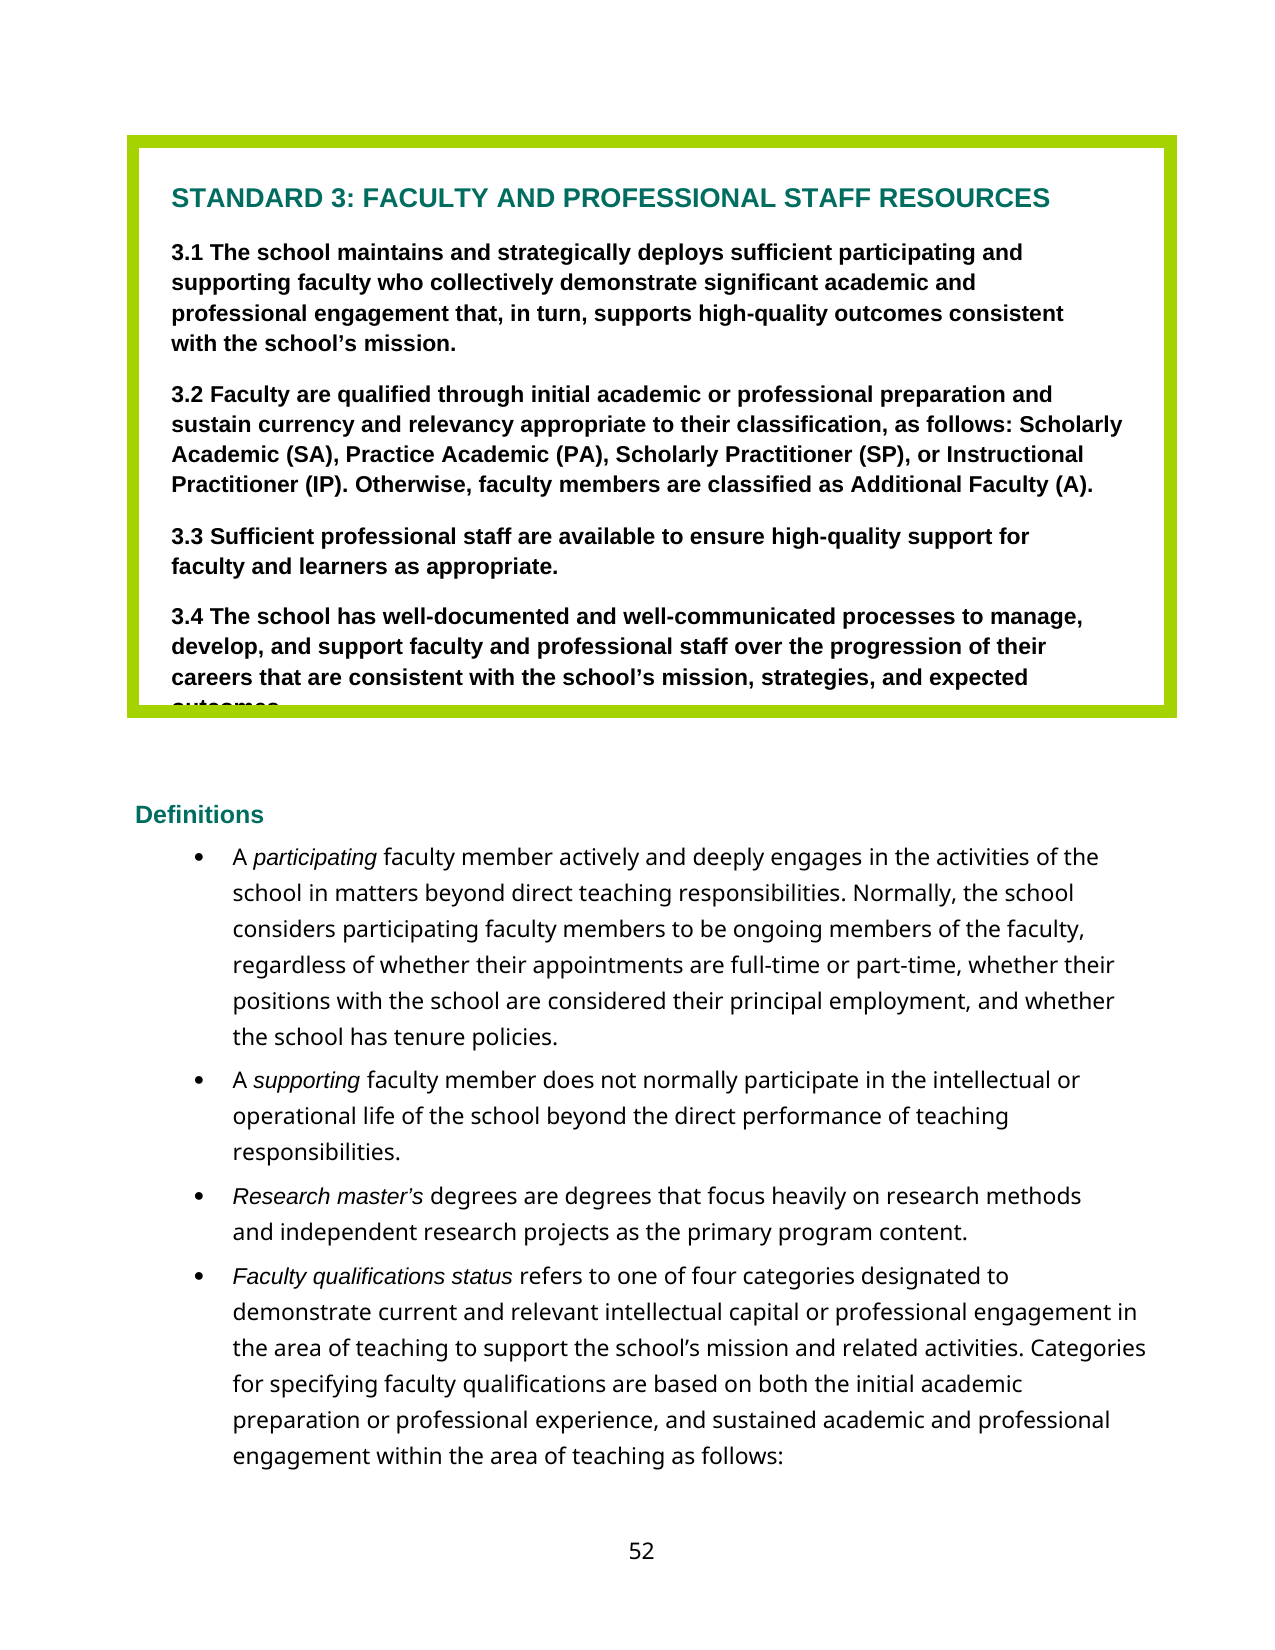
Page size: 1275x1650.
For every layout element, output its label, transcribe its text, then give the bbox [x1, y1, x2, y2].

list A supporting faculty member does not normally participate in the intellectual or operational life of the school beyond the direct performance of teaching responsibilities. [195, 1064, 1147, 1167]
list A participating faculty member actively and deeply engages in the activities of the school in matters beyond direct teaching responsibilities. Normally, the school considers participating faculty members to be ongoing members of the faculty, regardless of whether their appointments are full-time or part-time, whether their positions with the school are considered their principal employment, and whether the school has tenure policies. [195, 841, 1148, 1052]
list Faculty qualifications status refers to one of four categories designated to demonstrate current and relevant intellectual capital or professional engagement in the area of teaching to support the school’s mission and related activities. Categories for specifying faculty qualifications are based on both the initial academic preparation or professional experience, and sustained academic and professional engagement within the area of teaching as follows: [195, 1260, 1148, 1471]
list Research master’s degrees are degrees that focus heavily on research methods and independent research projects as the primary program content. [195, 1180, 1092, 1247]
list Definitions [135, 800, 1256, 828]
